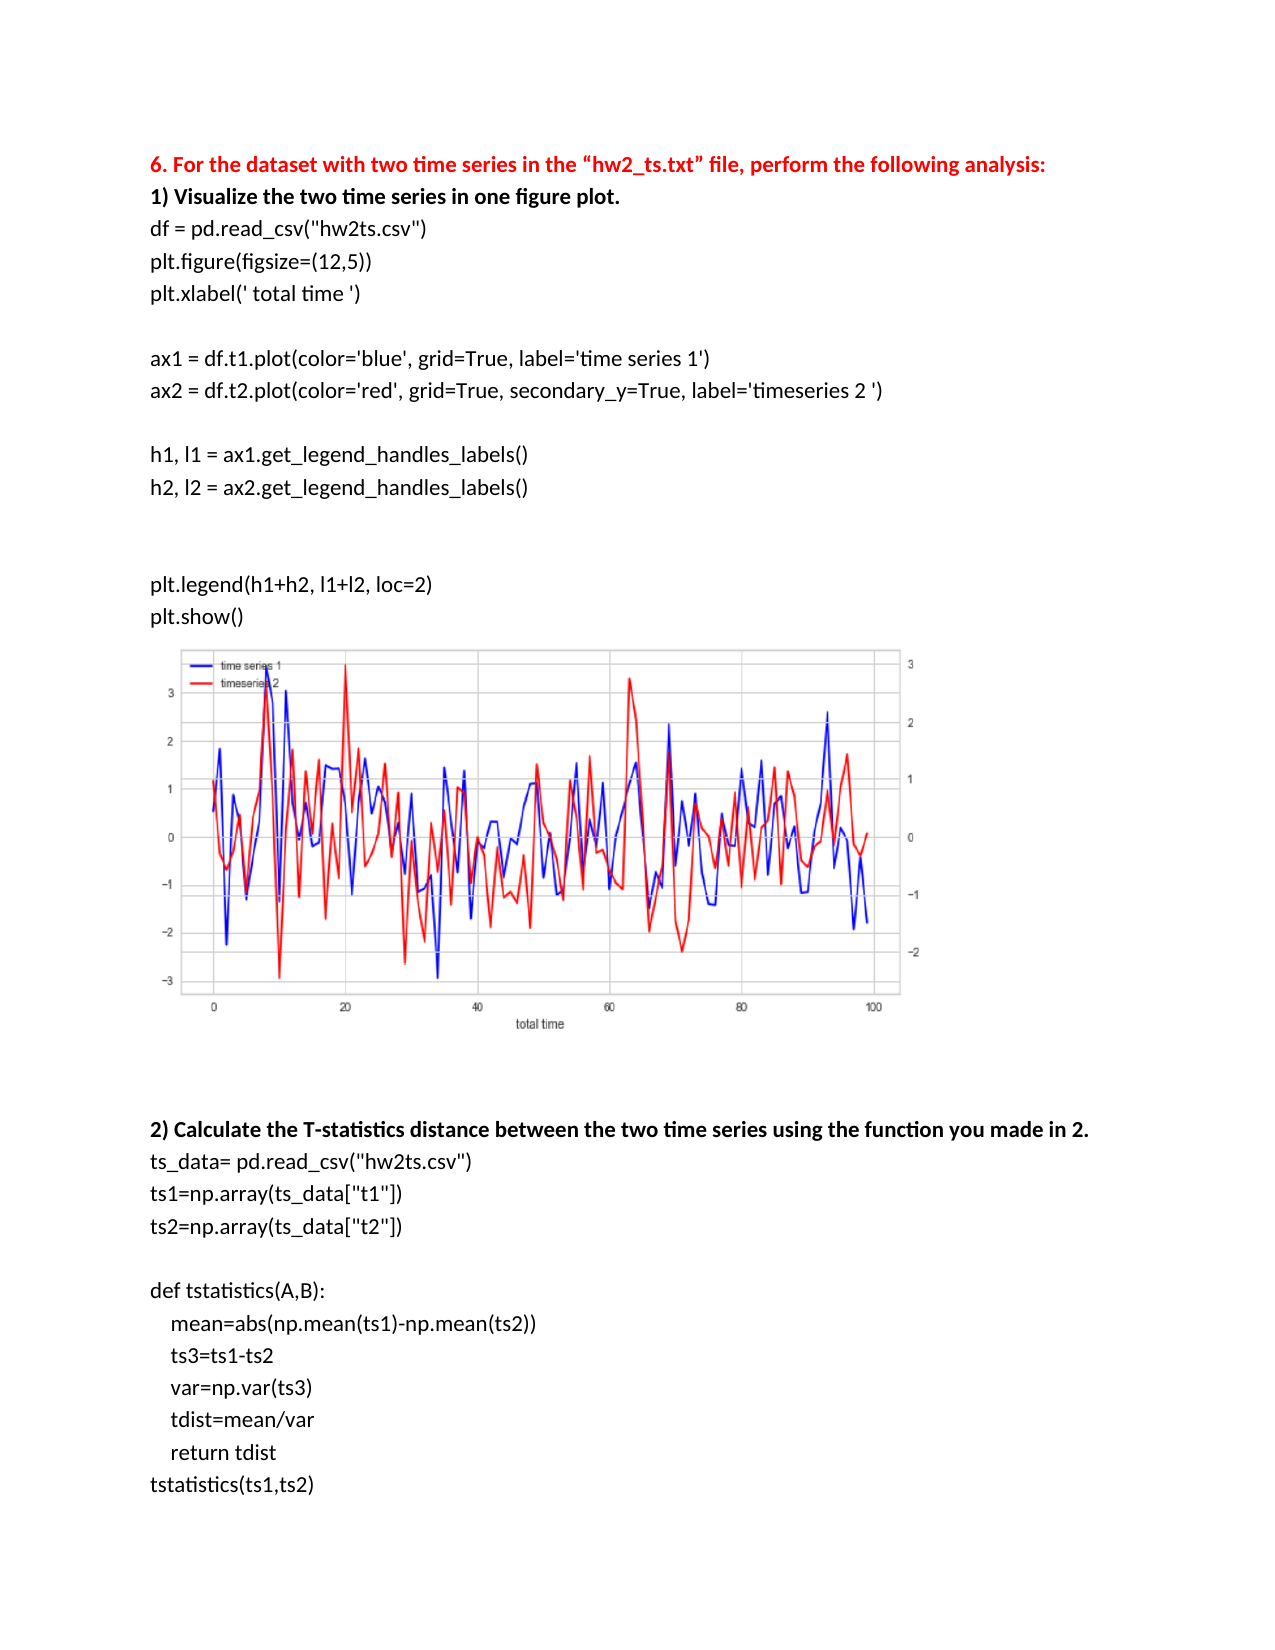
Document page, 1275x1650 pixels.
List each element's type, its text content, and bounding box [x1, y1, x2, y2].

text mean=abs(np.mean(ts1)-np.mean(ts2)) [150, 1309, 1125, 1337]
text plt.figure(figsize=(12,5)) [150, 247, 1125, 275]
text 1) Visualize the two time series in one figure plot. [150, 182, 1125, 210]
text tstatistics(ts1,ts2) [150, 1470, 1125, 1498]
text var=np.var(ts3) [150, 1373, 1125, 1401]
picture [150, 634, 980, 1047]
text ax2 = df.t2.plot(color='red', grid=True, secondary_y=True, label='timeseries 2 ') [150, 376, 1125, 404]
text tdist=mean/var [150, 1406, 1125, 1434]
text def tstatistics(A,B): [150, 1276, 1125, 1304]
text 2) Calculate the T-statistics distance between the two time series using the function you made in 2. [150, 1115, 1125, 1143]
text ts_data= pd.read_csv("hw2ts.csv") [150, 1147, 1125, 1175]
text 6. For the dataset with two time series in the “hw2_ts.txt” file, perform the following analysis: [150, 150, 1125, 178]
text h1, l1 = ax1.get_legend_handles_labels() [150, 441, 1125, 469]
text df = pd.read_csv("hw2ts.csv") [150, 214, 1125, 243]
text plt.legend(h1+h2, l1+l2, loc=2) [150, 570, 1125, 598]
text ts2=np.array(ts_data["t2"]) [150, 1212, 1125, 1240]
text ts3=ts1-ts2 [150, 1341, 1125, 1369]
text plt.xlabel(' total time ') [150, 279, 1125, 307]
text ax1 = df.t1.plot(color='blue', grid=True, label='time series 1') [150, 344, 1125, 372]
text plt.show() [150, 602, 1125, 630]
text return tdist [150, 1438, 1125, 1466]
text h2, l2 = ax2.get_legend_handles_labels() [150, 473, 1125, 501]
text ts1=np.array(ts_data["t1"]) [150, 1179, 1125, 1208]
